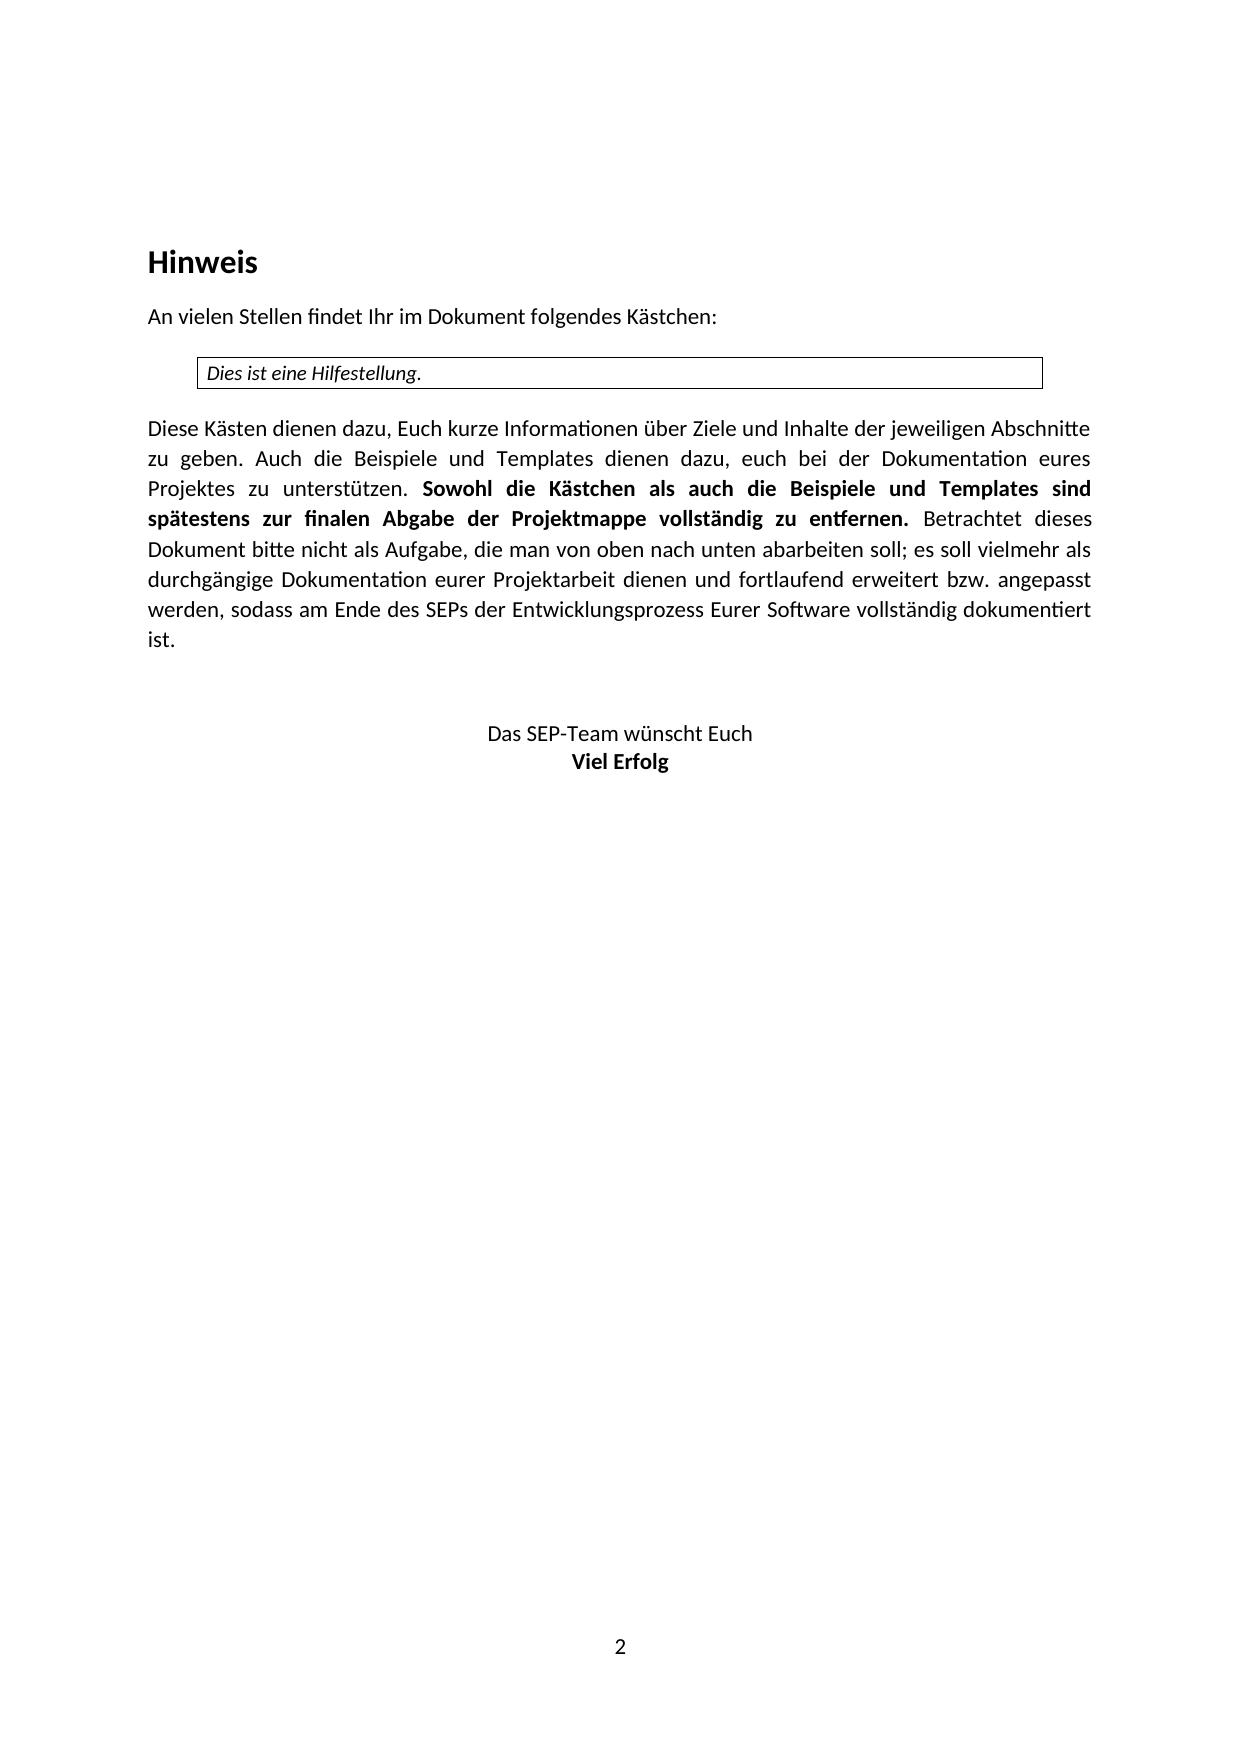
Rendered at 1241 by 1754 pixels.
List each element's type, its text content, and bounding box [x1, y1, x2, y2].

text Das SEP-Team wünscht Euch Viel Erfolg [148, 719, 1093, 803]
text Dies ist eine Hilfestellung. [198, 358, 1042, 388]
text Hinweis [148, 241, 1093, 282]
text An vielen Stellen findet Ihr im Dokument folgendes Kästchen: [148, 302, 1093, 330]
text Diese Kästen dienen dazu, Euch kurze Informationen über Ziele und Inhalte der jeweiligen Abschnitte zu geben. Auch die Beispiele und Templates dienen dazu, euch bei der Dokumentation eures Projektes zu unterstützen. Sowohl die Kästchen als auch die Beispiele und Templates sind spätestens zur finalen Abgabe der Projektmappe vollständig zu entfernen. Betrachtet dieses Dokument bitte nicht als Aufgabe, die man von oben nach unten abarbeiten soll; es soll vielmehr als durchgängige Dokumentation eurer Projektarbeit dienen und fortlaufend erweitert bzw. angepasst werden, sodass am Ende des SEPs der Entwicklungsprozess Eurer Software vollständig dokumentiert ist. [148, 414, 1093, 653]
